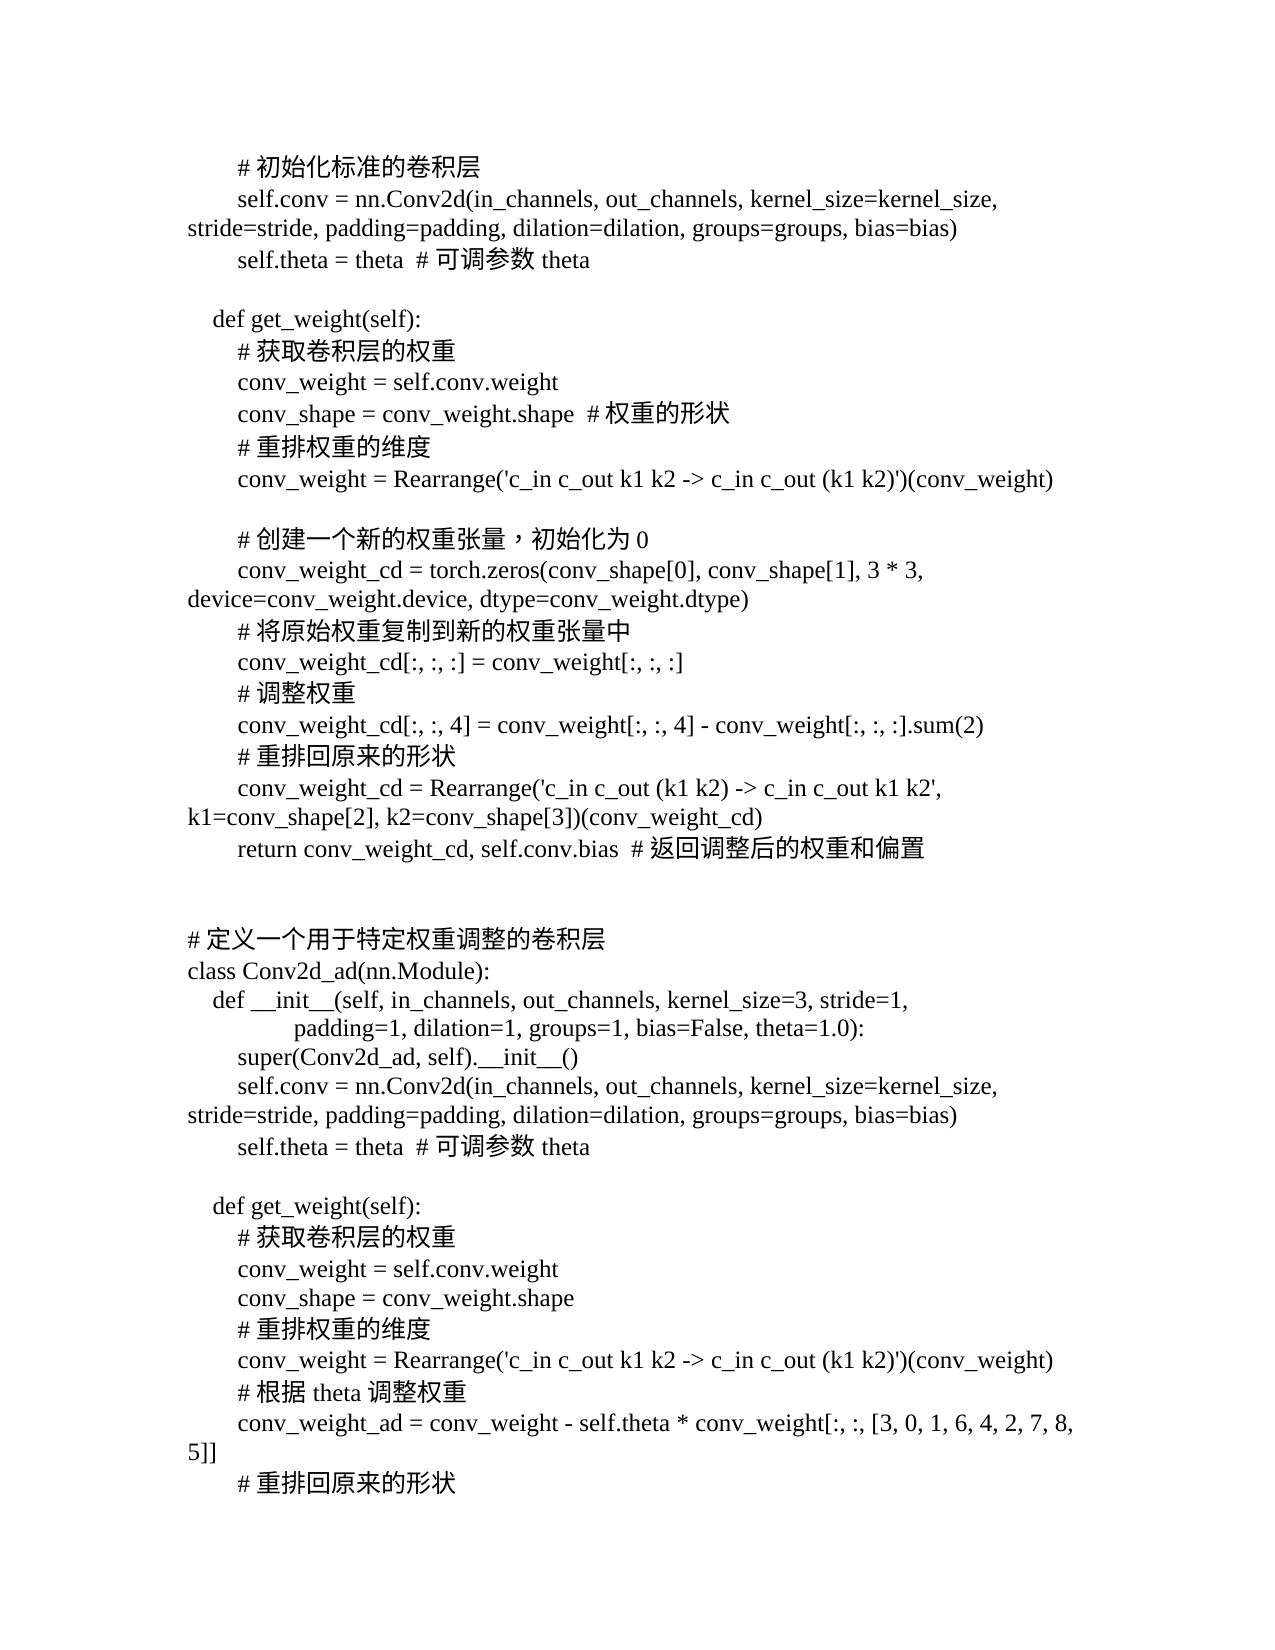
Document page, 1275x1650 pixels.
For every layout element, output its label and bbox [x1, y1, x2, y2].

text [187, 150, 1087, 1500]
